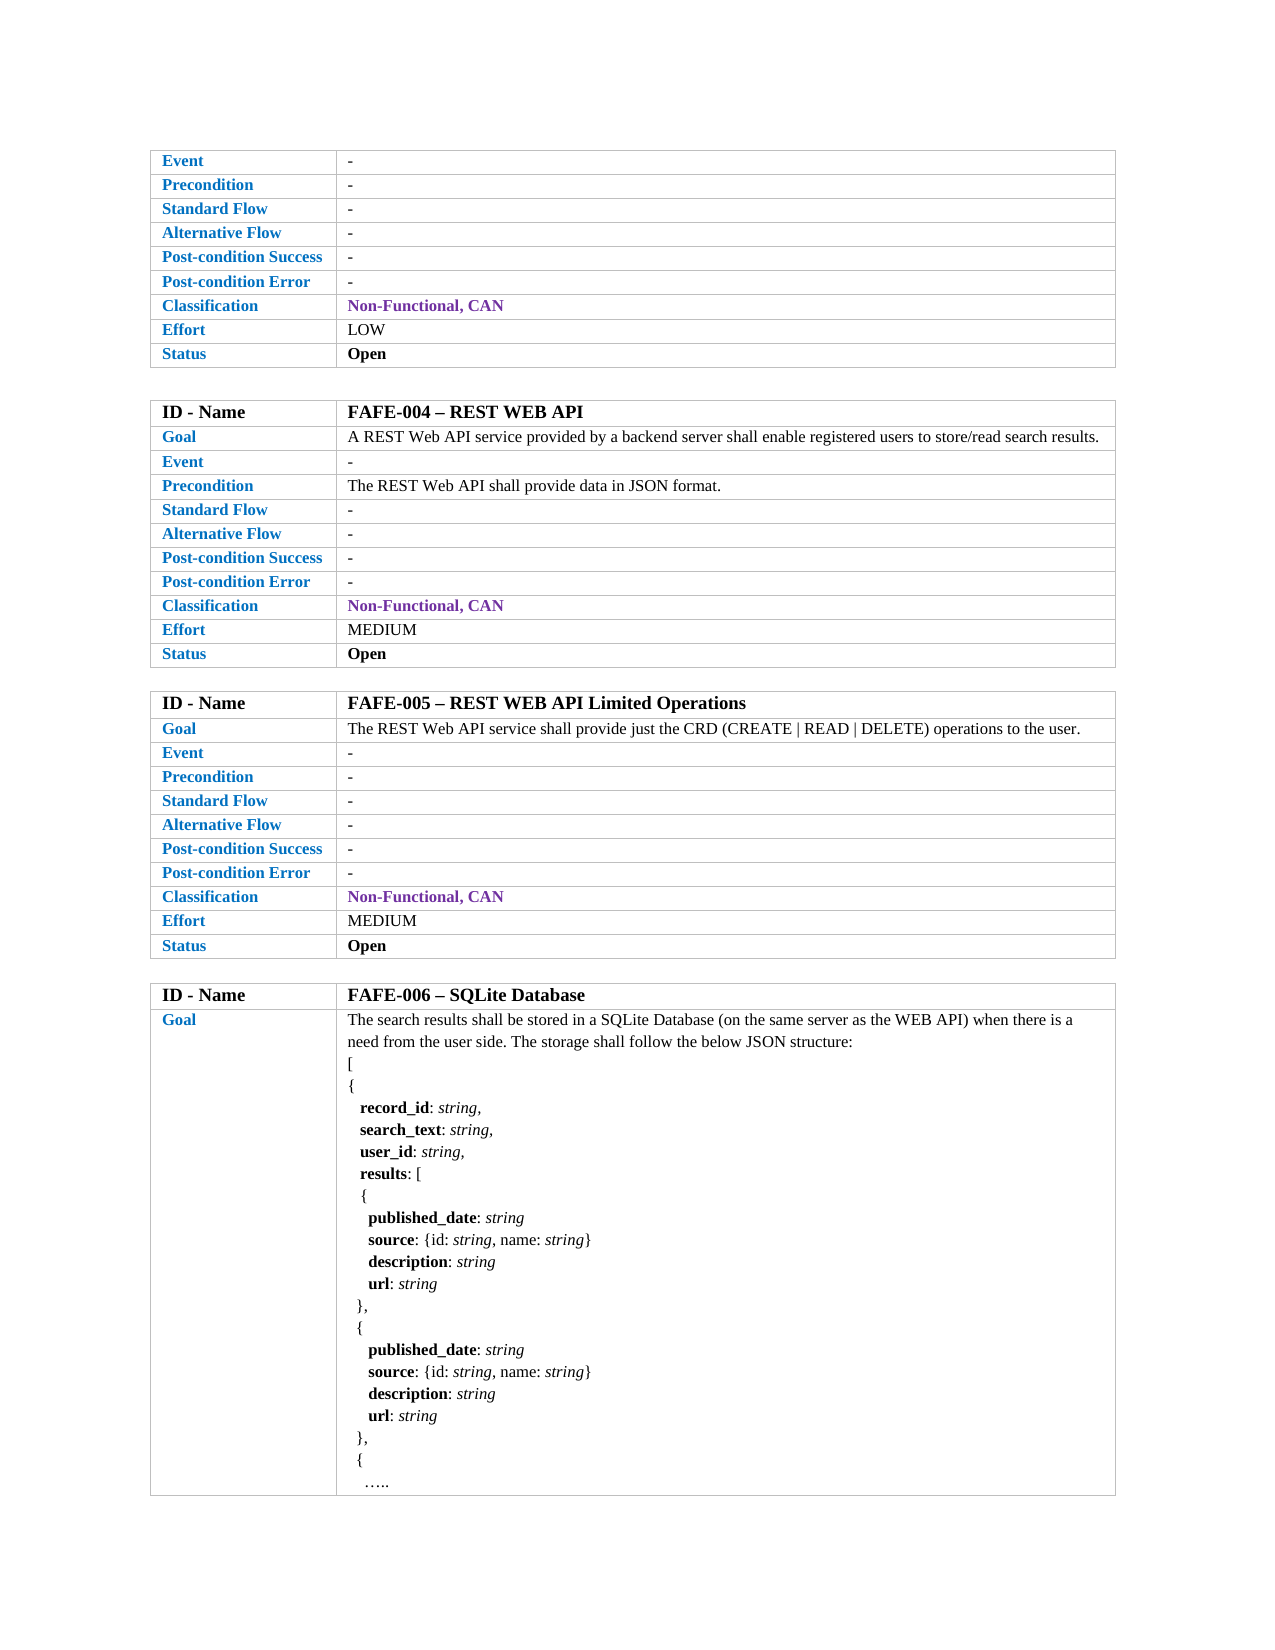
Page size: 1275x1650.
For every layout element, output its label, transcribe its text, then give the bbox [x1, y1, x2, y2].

table_cell Effort [151, 320, 336, 342]
table_cell Goal [151, 719, 336, 742]
table_header FAFE-005 – REST WEB API Limited Operations [337, 692, 1115, 718]
table_cell Event [151, 451, 336, 474]
table_cell Event [151, 743, 336, 766]
table_cell Standard Flow [151, 500, 336, 522]
table_cell - [337, 815, 1115, 838]
table_cell - [337, 451, 1115, 474]
table_cell Event [151, 151, 336, 174]
table_cell Post-condition Success [151, 839, 336, 862]
table_cell Classification [151, 295, 336, 318]
table_cell Post-condition Error [151, 863, 336, 886]
table_cell Non-Functional, CAN [337, 596, 1115, 619]
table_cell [337, 1010, 1115, 1495]
table_cell - [337, 524, 1115, 547]
table_cell - [337, 863, 1115, 886]
table_cell - [337, 271, 1115, 294]
table_cell - [337, 151, 1115, 174]
table_header FAFE-006 – SQLite Database [337, 984, 1115, 1009]
table_cell - [337, 247, 1115, 270]
table_cell Precondition [151, 175, 336, 198]
table_cell Post-condition Success [151, 247, 336, 270]
table_header ID - Name [151, 692, 336, 718]
table_cell Precondition [151, 767, 336, 790]
table_cell Open [337, 935, 1115, 958]
table_cell Goal [151, 427, 336, 450]
table_cell Post-condition Success [151, 548, 336, 571]
table_cell - [337, 223, 1115, 246]
table_cell - [337, 572, 1115, 595]
table_cell Standard Flow [151, 199, 336, 222]
table_cell - [337, 791, 1115, 814]
table_header ID - Name [151, 401, 336, 426]
table_cell The REST Web API service shall provide just the CRD (CREATE | READ | DELETE) operations to the user. [337, 719, 1115, 742]
table_header FAFE-004 – REST WEB API [337, 401, 1115, 426]
table_cell A REST Web API service provided by a backend server shall enable registered users to store/read search results. [337, 427, 1115, 450]
table_cell Post-condition Error [151, 572, 336, 595]
table_cell Alternative Flow [151, 223, 336, 246]
table_cell LOW [337, 320, 1115, 342]
table_cell - [337, 175, 1115, 198]
table_cell Precondition [151, 475, 336, 498]
table_cell Status [151, 344, 336, 367]
table_cell - [337, 199, 1115, 222]
table_cell The REST Web API shall provide data in JSON format. [337, 475, 1115, 498]
table_cell - [337, 743, 1115, 766]
table_cell - [337, 548, 1115, 571]
table_cell Status [151, 935, 336, 958]
table_cell Alternative Flow [151, 524, 336, 547]
table_cell - [337, 500, 1115, 522]
table_header ID - Name [151, 984, 336, 1009]
table_cell MEDIUM [337, 911, 1115, 934]
table_cell Open [337, 344, 1115, 367]
table_cell Effort [151, 620, 336, 643]
table_cell Non-Functional, CAN [337, 887, 1115, 910]
table_cell Standard Flow [151, 791, 336, 814]
table_cell - [337, 767, 1115, 790]
table_cell Classification [151, 596, 336, 619]
table_cell - [337, 839, 1115, 862]
table_cell Classification [151, 887, 336, 910]
table_cell Effort [151, 911, 336, 934]
table_cell Post-condition Error [151, 271, 336, 294]
table_cell MEDIUM [337, 620, 1115, 643]
table_cell Status [151, 644, 336, 667]
table_cell Open [337, 644, 1115, 667]
table_cell Non-Functional, CAN [337, 295, 1115, 318]
table_cell Alternative Flow [151, 815, 336, 838]
table_cell Goal [151, 1010, 336, 1495]
